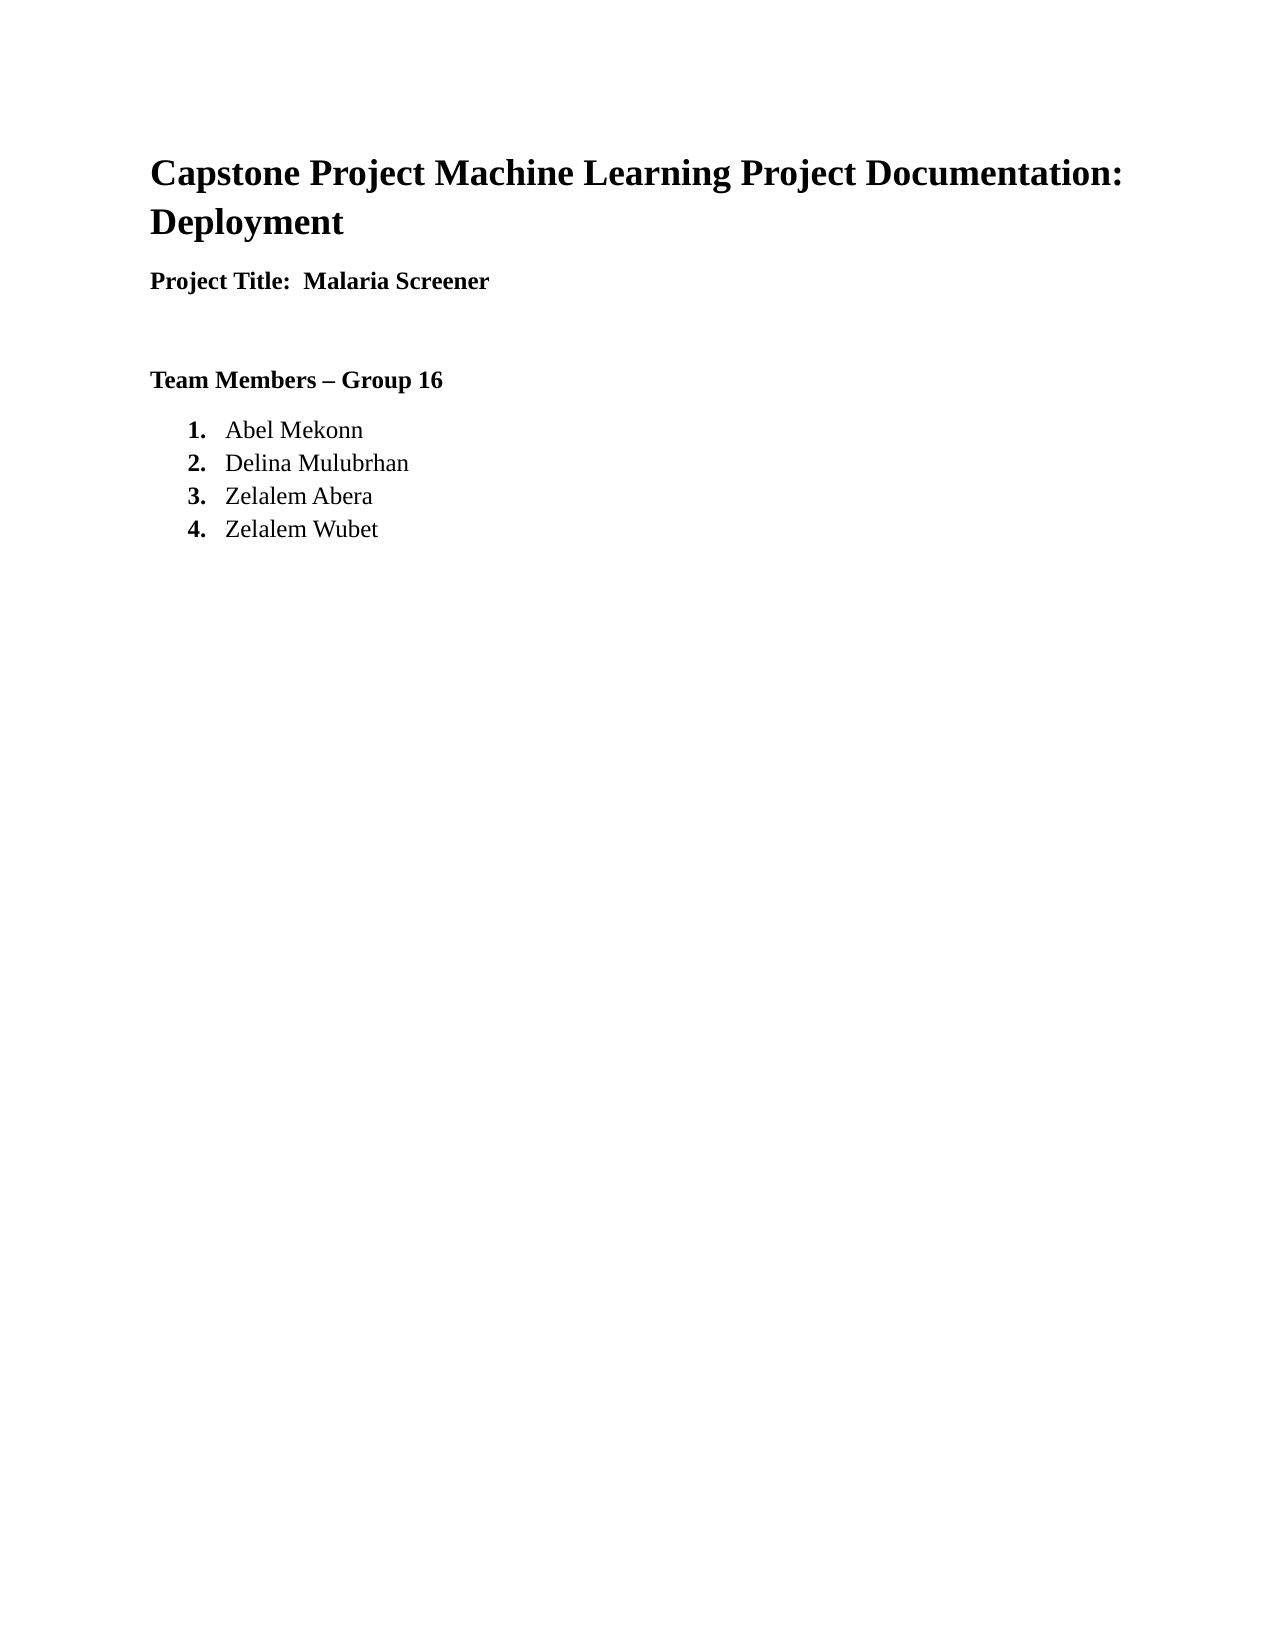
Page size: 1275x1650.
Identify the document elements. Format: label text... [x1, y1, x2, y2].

text Team Members – Group 16 [150, 365, 1125, 394]
list Zelalem Abera [187, 481, 1125, 510]
list Abel Mekonn [187, 415, 1125, 444]
text Capstone Project Machine Learning Project Documentation: Deployment [150, 150, 1125, 243]
list Delina Mulubrhan [187, 448, 1125, 477]
list Zelalem Wubet [187, 514, 1125, 543]
text Project Title: Malaria Screener [150, 266, 1125, 294]
